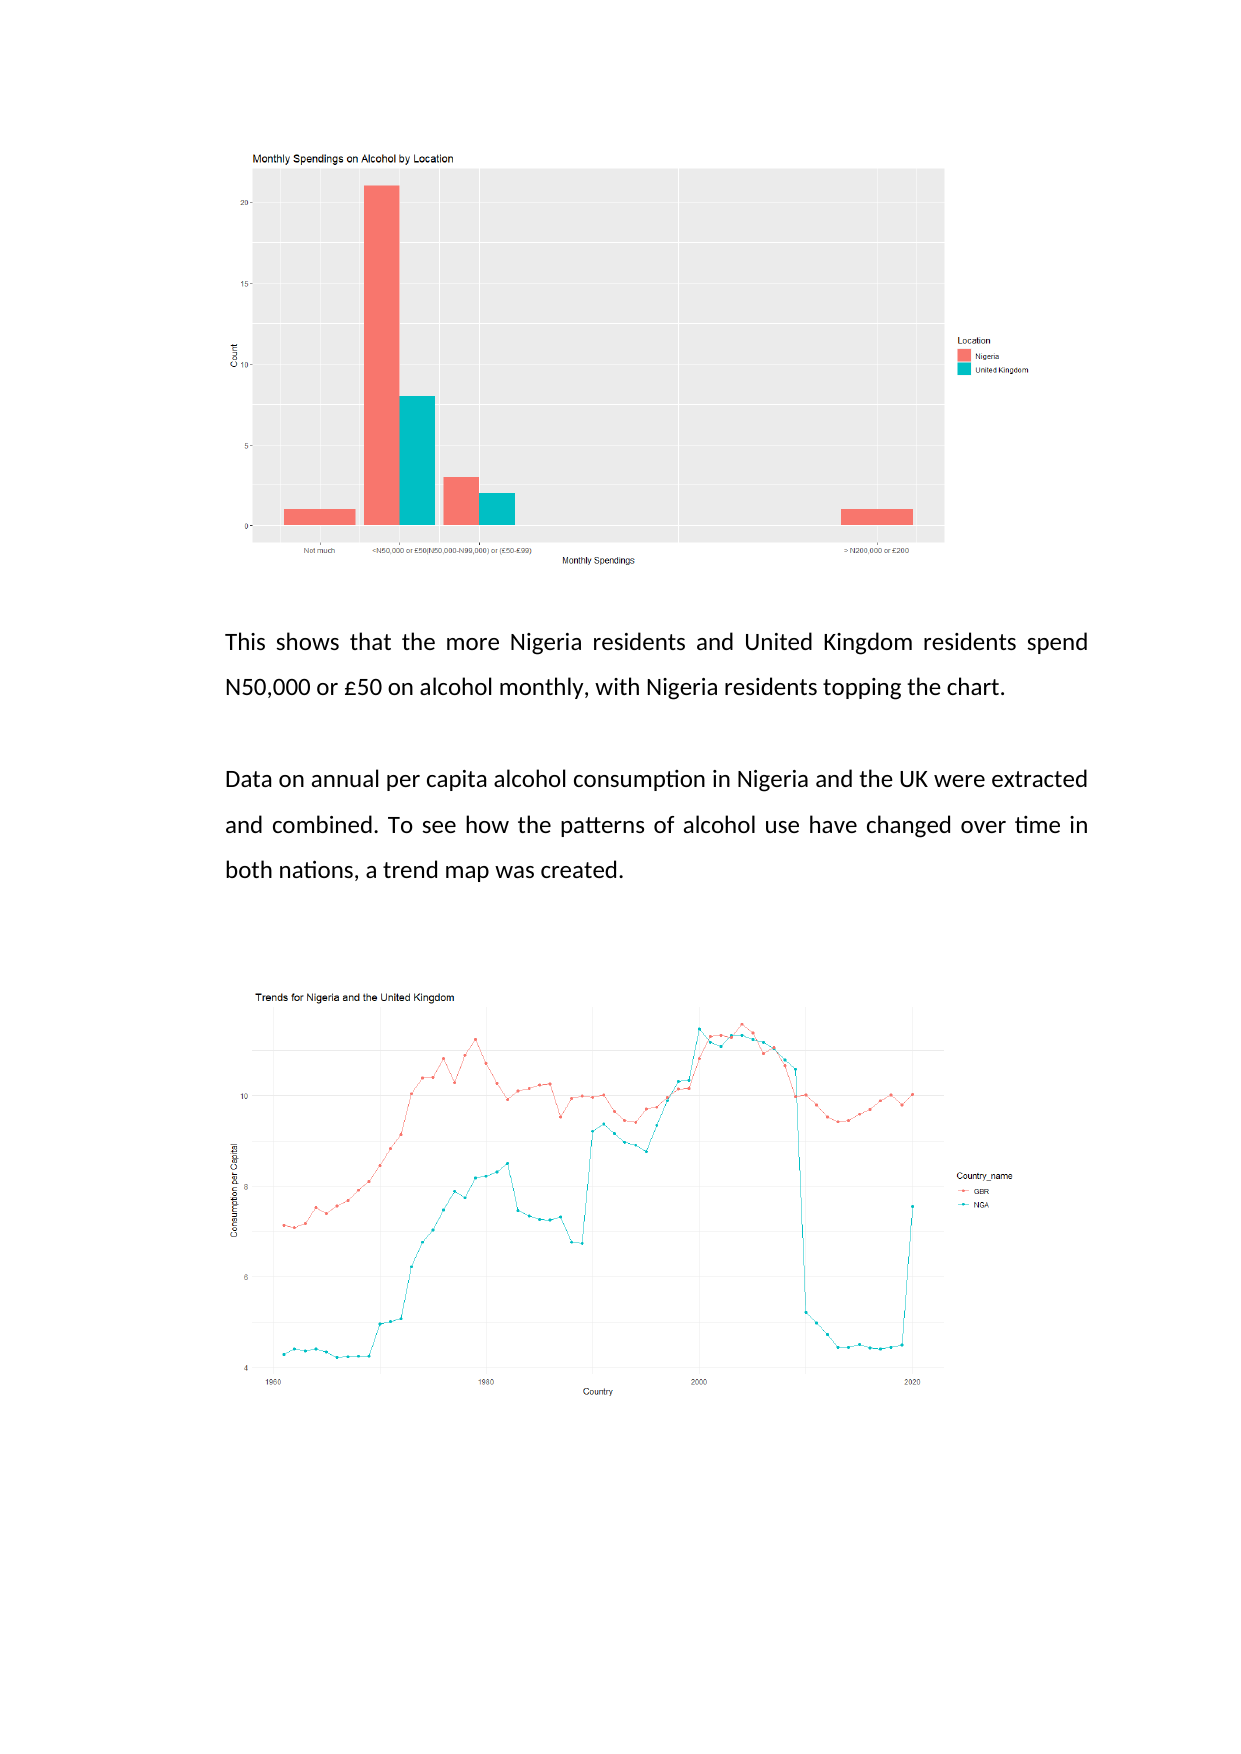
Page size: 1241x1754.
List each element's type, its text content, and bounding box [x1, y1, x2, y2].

list This shows that the more Nigeria residents and United Kingdom residents spend N50,000 or £50 on alcohol monthly, with Nigeria residents topping the chart. [225, 626, 1090, 702]
picture [225, 150, 1037, 569]
picture [225, 989, 1021, 1400]
list Data on annual per capita alcohol consumption in Nigeria and the UK were extracted and combined. To see how the patterns of alcohol use have changed over time in both nations, a trend map was created. [225, 763, 1090, 885]
